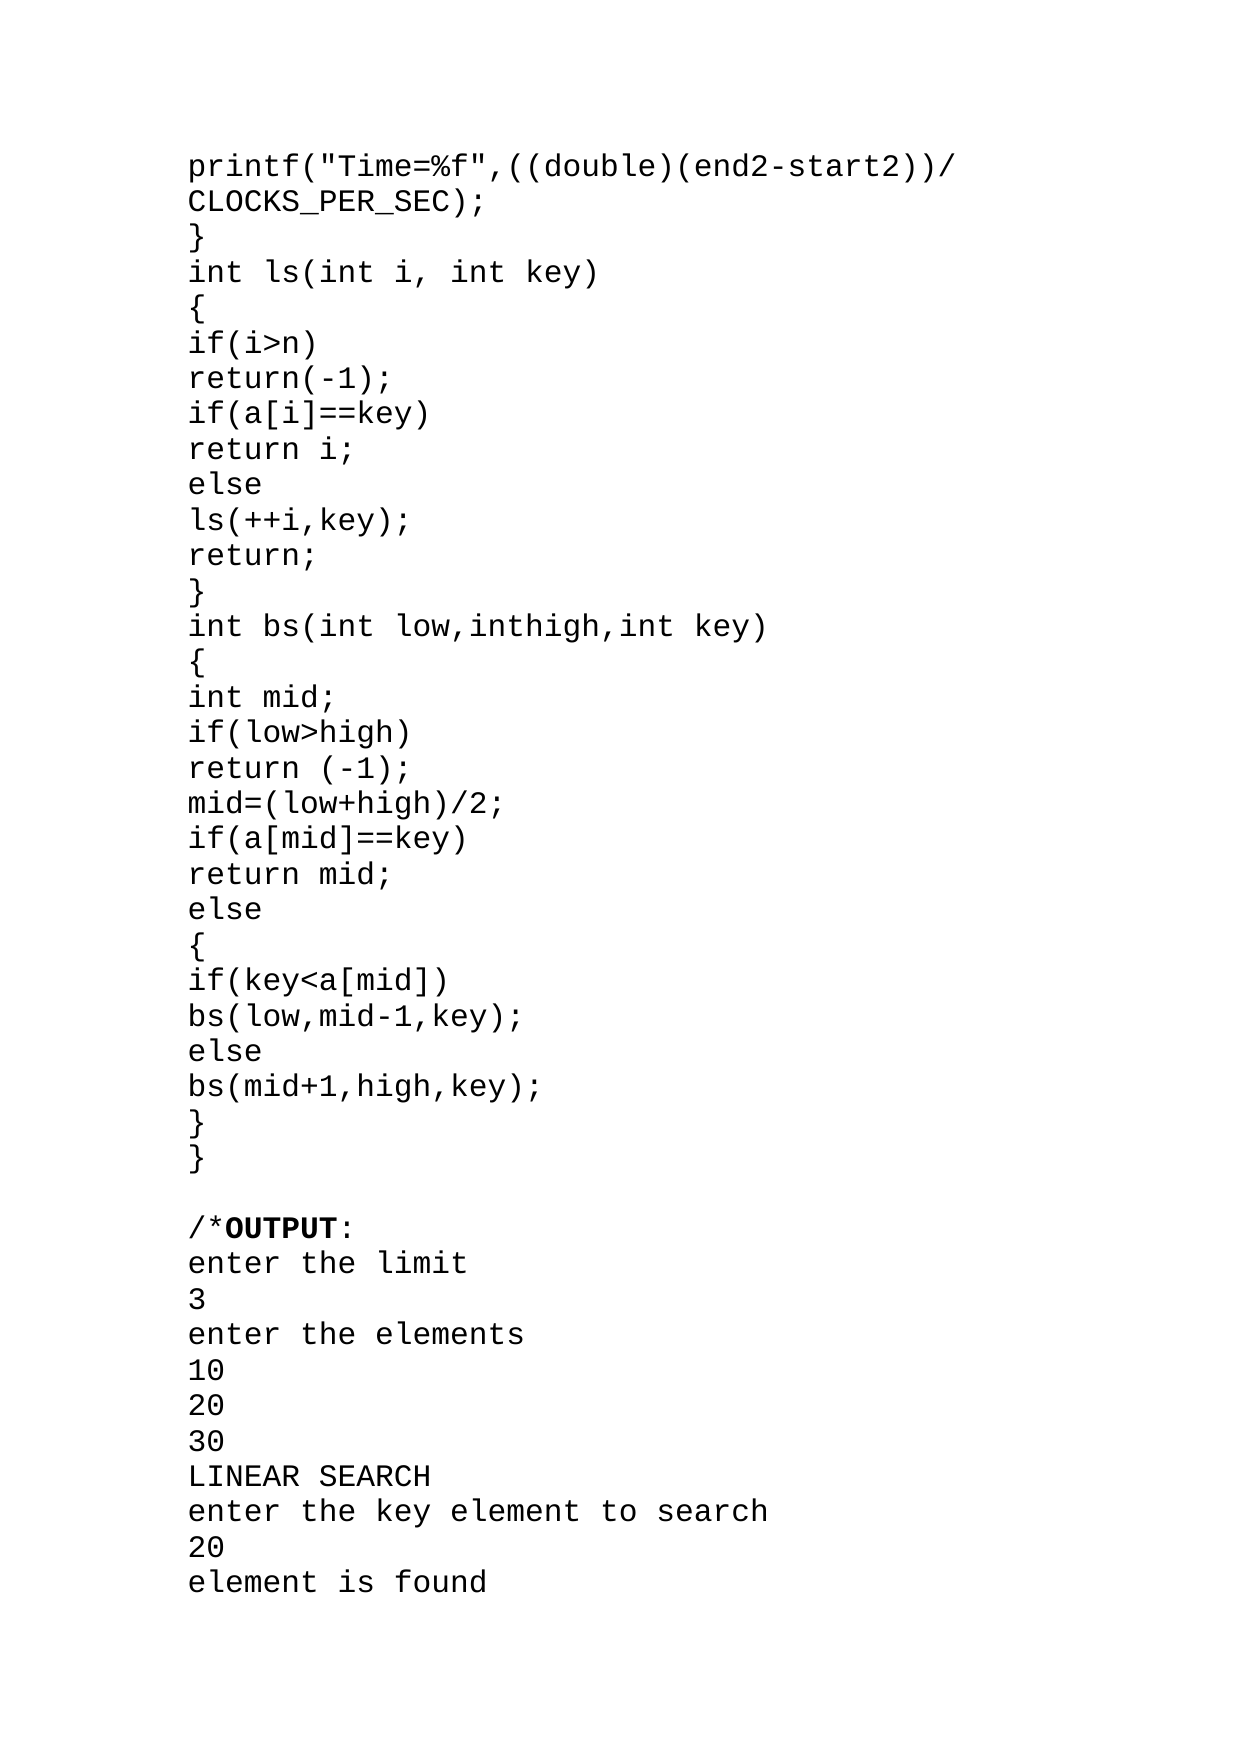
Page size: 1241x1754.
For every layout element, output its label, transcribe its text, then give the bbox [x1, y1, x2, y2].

text LINEAR SEARCH [187, 1460, 1090, 1496]
text element is found [187, 1567, 1090, 1602]
text enter the limit [187, 1248, 1090, 1283]
text return i; [187, 433, 1090, 469]
text else [187, 469, 1090, 504]
text int bs(int low,inthigh,int key) [187, 610, 1090, 646]
text bs(low,mid-1,key); [187, 1000, 1090, 1035]
text if(i>n) [187, 327, 1090, 362]
text ls(++i,key); [187, 504, 1090, 539]
text if(key<a[mid]) [187, 964, 1090, 1000]
text } [187, 1142, 1090, 1177]
text 10 [187, 1354, 1090, 1389]
text enter the key element to search [187, 1496, 1090, 1531]
text printf("Time=%f",((double)(end2-start2))/CLOCKS_PER_SEC); [187, 150, 1090, 221]
text else [187, 1035, 1090, 1071]
text else [187, 894, 1090, 929]
text bs(mid+1,high,key); [187, 1071, 1090, 1106]
text return(-1); [187, 362, 1090, 398]
text { [187, 292, 1090, 327]
text if(a[mid]==key) [187, 823, 1090, 858]
text } [187, 575, 1090, 610]
text return mid; [187, 858, 1090, 894]
text } [187, 1106, 1090, 1142]
text 3 [187, 1283, 1090, 1319]
text 30 [187, 1425, 1090, 1460]
text return (-1); [187, 752, 1090, 787]
text /*OUTPUT: [187, 1212, 1090, 1248]
text return; [187, 539, 1090, 575]
text mid=(low+high)/2; [187, 787, 1090, 823]
text if(low>high) [187, 717, 1090, 752]
text int mid; [187, 681, 1090, 717]
text enter the elements [187, 1319, 1090, 1354]
text 20 [187, 1531, 1090, 1567]
text int ls(int i, int key) [187, 256, 1090, 292]
text 20 [187, 1389, 1090, 1425]
text { [187, 929, 1090, 964]
text if(a[i]==key) [187, 398, 1090, 433]
text { [187, 646, 1090, 681]
text } [187, 221, 1090, 256]
